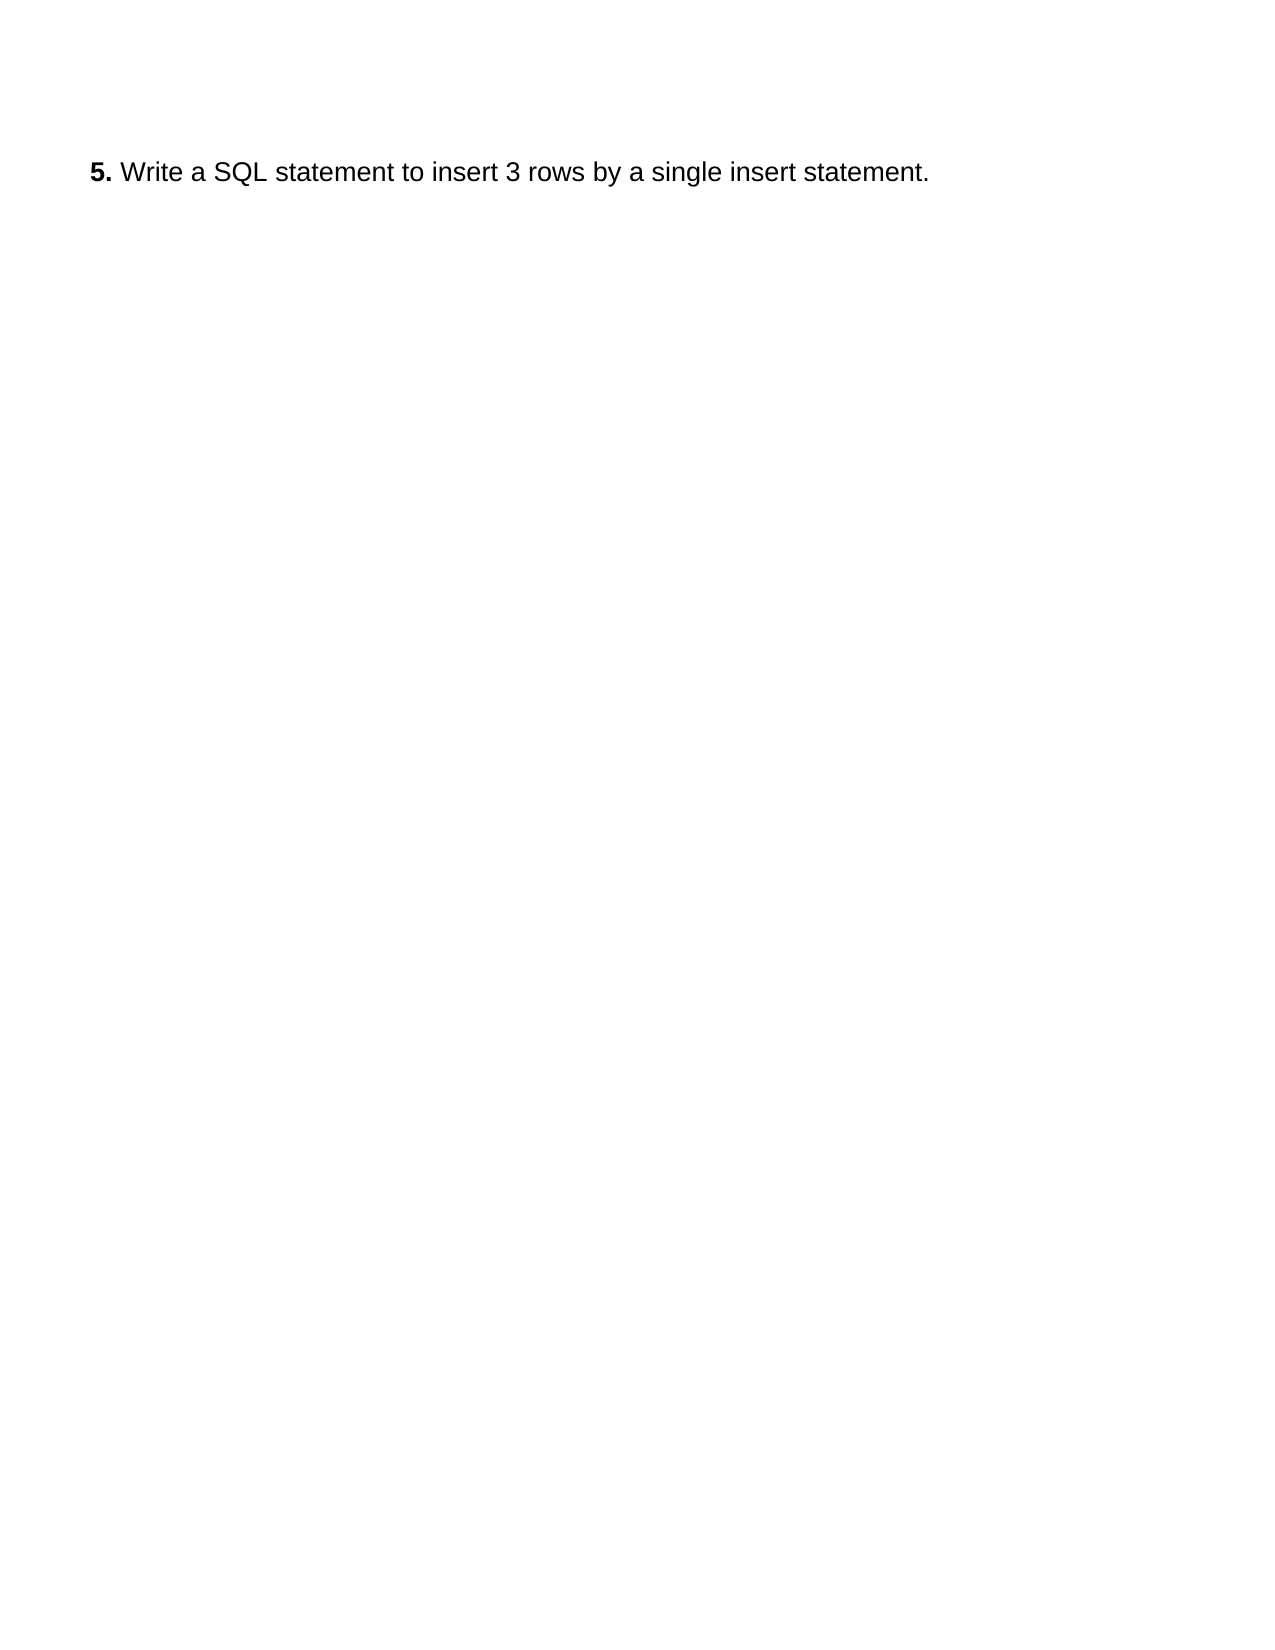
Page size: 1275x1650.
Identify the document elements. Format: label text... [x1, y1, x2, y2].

text 5. Write a SQL statement to insert 3 rows by a single insert statement. [90, 150, 1215, 187]
